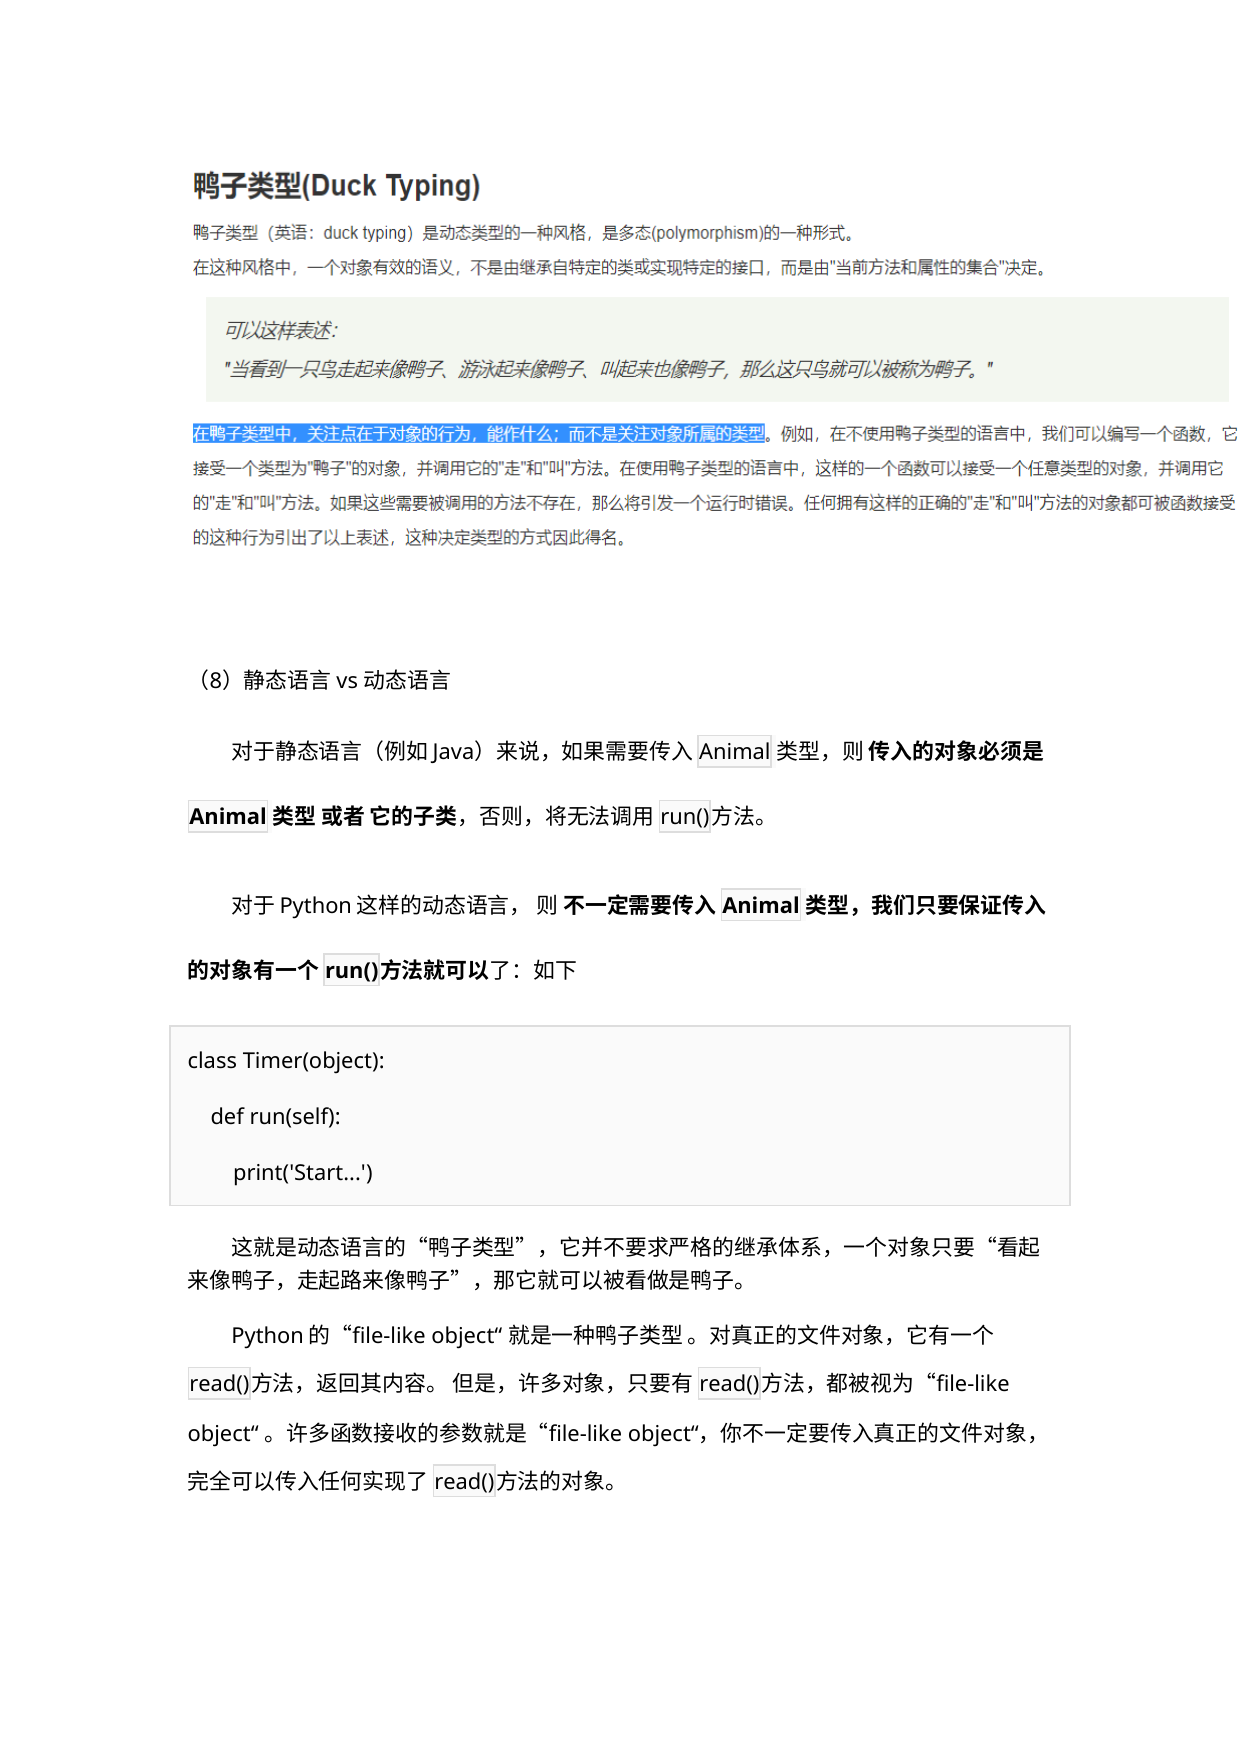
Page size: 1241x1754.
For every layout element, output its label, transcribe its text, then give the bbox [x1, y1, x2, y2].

text 对于静态语言（例如Java）来说，如果需要传入Animal类型，则 传入的对象必须是Animal类型 或者 它的子类，否则，将无法调用run()方法。 [187, 718, 1053, 848]
picture [187, 162, 1240, 552]
text 对于Python这样的动态语言， 则 不一定需要传入Animal类型，我们只要保证传入的对象有一个run()方法就可以了：如下 [187, 872, 1053, 1002]
text Python的“file-like object“ 就是一种鸭子类型 。对真正的文件对象，它有一个read()方法，返回其内容。 但是，许多对象，只要有read()方法，都被视为“file-like object“ 。许多函数接收的参数就是“file-like object“，你不一定要传入真正的文件对象，完全可以传入任何实现了read()方法的对象。 [187, 1318, 1053, 1513]
text class Timer(object): [171, 1027, 1069, 1076]
text print('Start...') [171, 1137, 1069, 1205]
text def run(self): [171, 1081, 1069, 1132]
subtitle （8）静态语言 vs 动态语言 [187, 663, 1053, 695]
text 这就是动态语言的“鸭子类型”，它并不要求严格的继承体系，一个对象只要“看起来像鸭子，走起路来像鸭子”，那它就可以被看做是鸭子。 [187, 1230, 1053, 1295]
